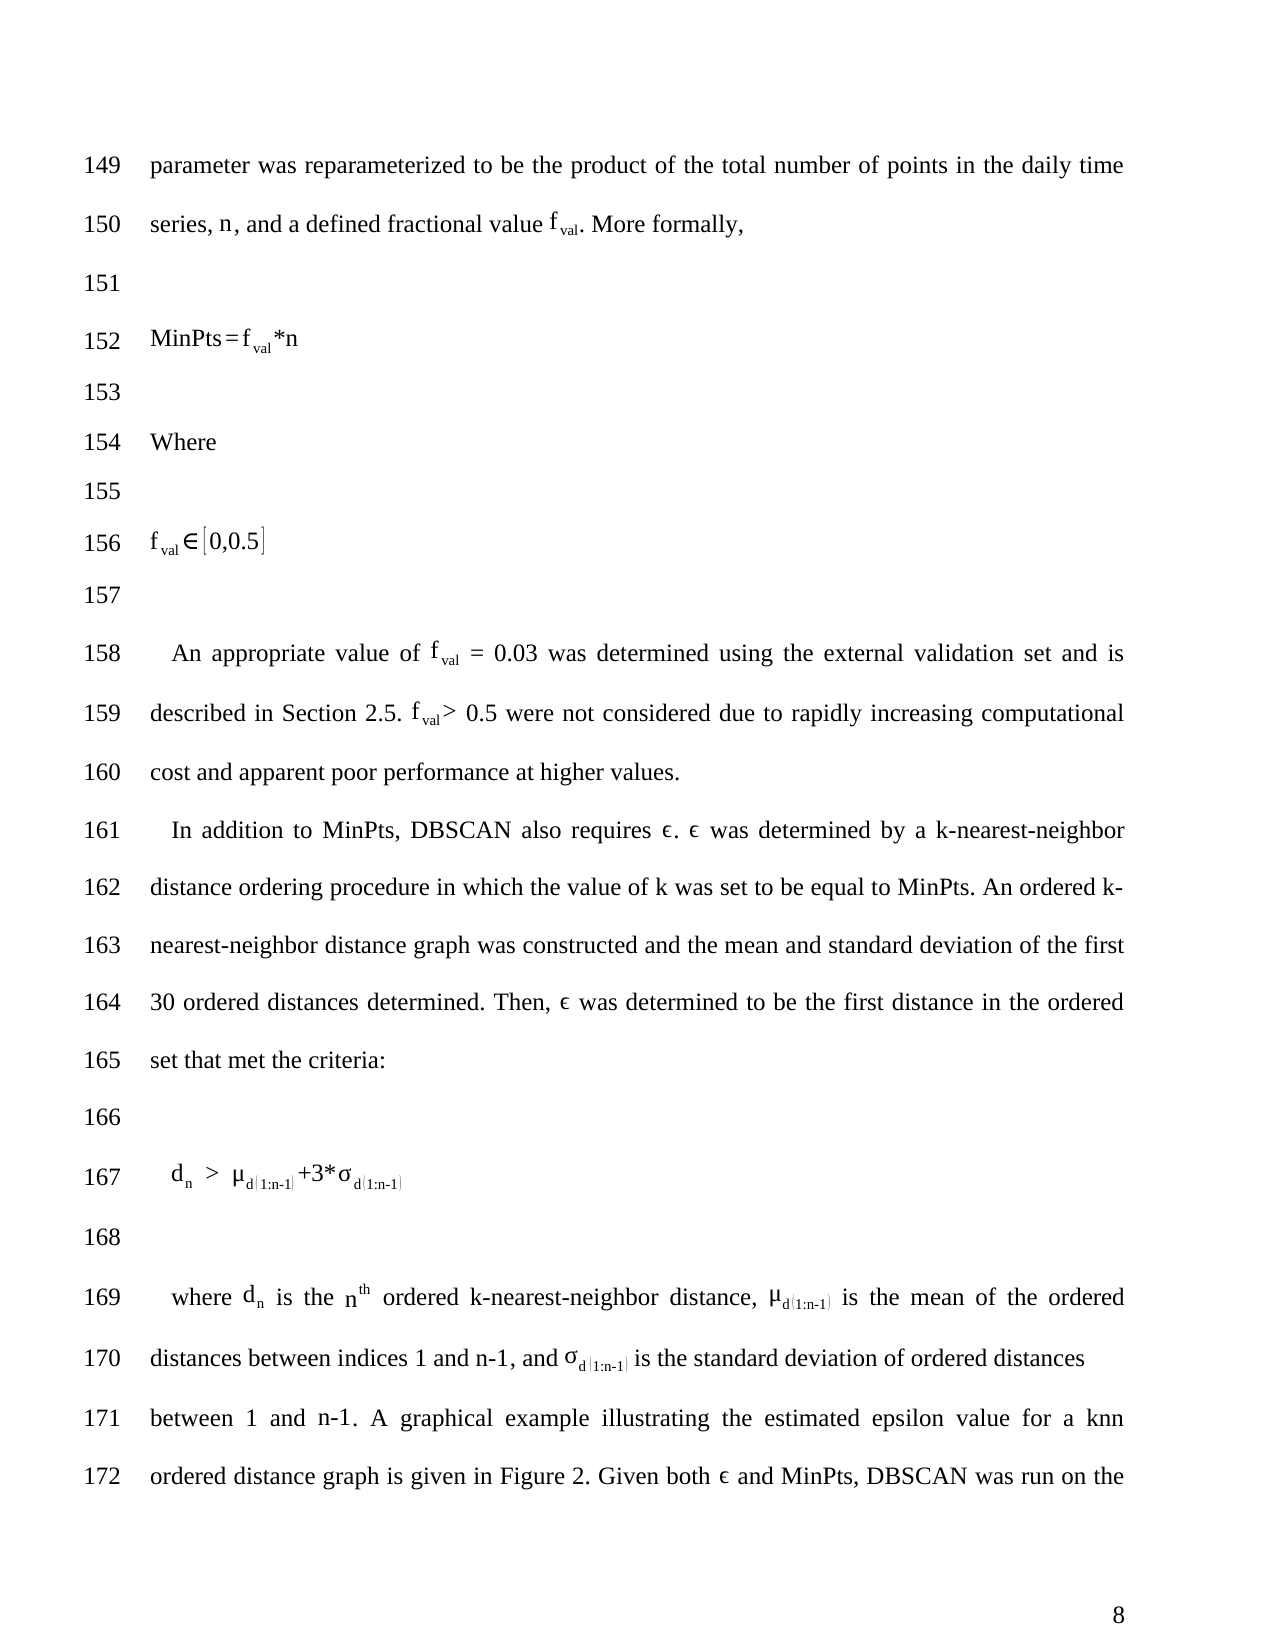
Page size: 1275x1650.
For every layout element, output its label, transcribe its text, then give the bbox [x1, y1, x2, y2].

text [150, 150, 1125, 239]
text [150, 1403, 1125, 1489]
text where is the ordered k-nearest-neighbor distance, is the mean of the ordered distances between indices 1 and , and is the standard deviation of ordered distances [150, 1279, 1125, 1374]
text Where [150, 427, 1125, 456]
text An appropriate value of = 0.03 was determined using the external validation set and is described in Section 2.5. 0.5 were not considered due to rapidly increasing computational cost and apparent poor performance at higher values. [150, 637, 1125, 786]
text In addition to MinPts, DBSCAN also requires . was determined by a k-nearest-neighbor distance ordering procedure in which the value of k was set to be equal to MinPts. An ordered k-nearest-neighbor distance graph was constructed and the mean and standard deviation of the first 30 ordered distances determined. Then, was determined to be the first distance in the ordered set that met the criteria: [150, 815, 1125, 1074]
